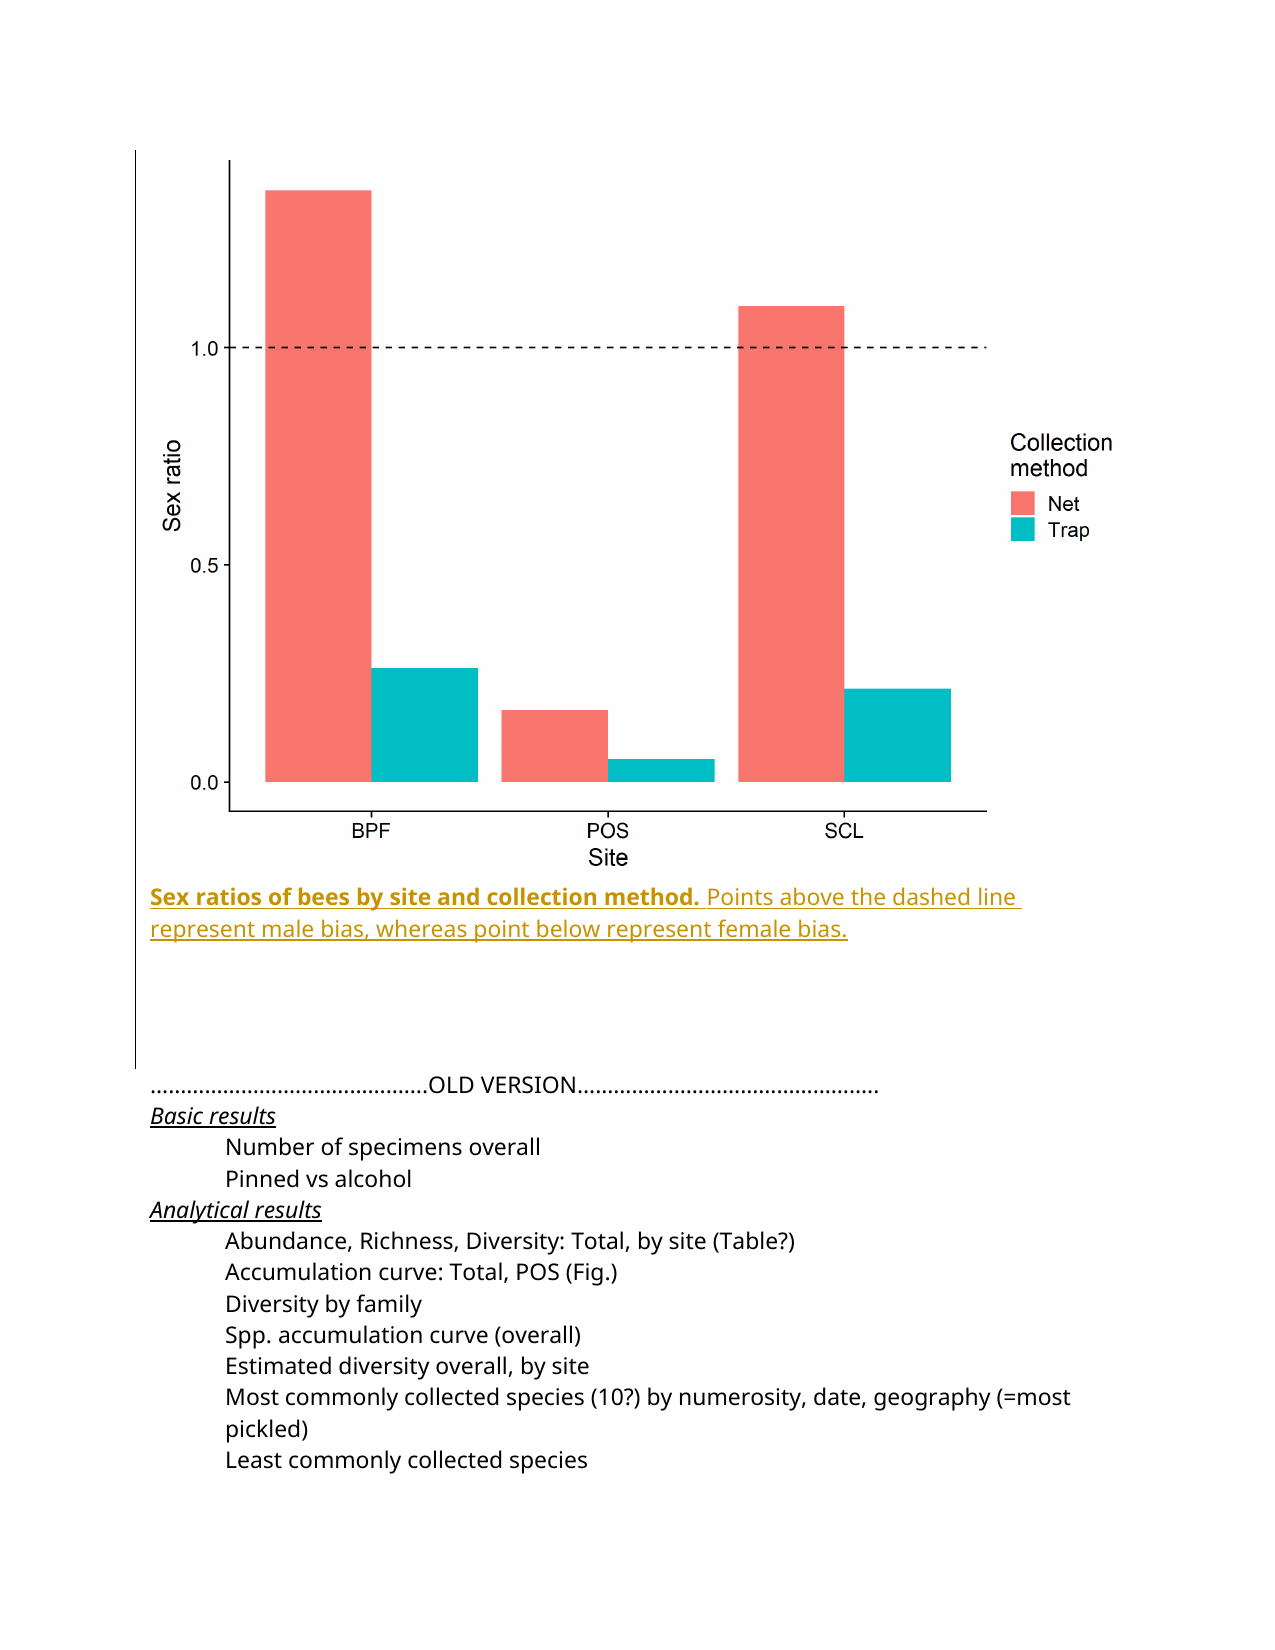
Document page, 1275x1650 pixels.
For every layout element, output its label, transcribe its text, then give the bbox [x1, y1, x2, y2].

text Abundance, Richness, Diversity: Total, by site (Table?) [150, 1225, 1125, 1256]
text Basic results [150, 1100, 1125, 1131]
text Least commonly collected species [225, 1444, 1125, 1475]
text Estimated diversity overall, by site [225, 1350, 1125, 1381]
text Most commonly collected species (10?) by numerosity, date, geography (=most pickled) [225, 1381, 1125, 1444]
picture [150, 150, 1125, 882]
text Spp. accumulation curve (overall) [225, 1319, 1125, 1350]
text Pinned vs alcohol [225, 1162, 1125, 1194]
text ……………………………………….OLD VERSION………………………………………….. [150, 1069, 1125, 1100]
text Analytical results [150, 1194, 1125, 1225]
text Number of specimens overall [225, 1131, 1125, 1162]
text Diversity by family [225, 1287, 1125, 1319]
text Accumulation curve: Total, POS (Fig.) [225, 1256, 1125, 1287]
